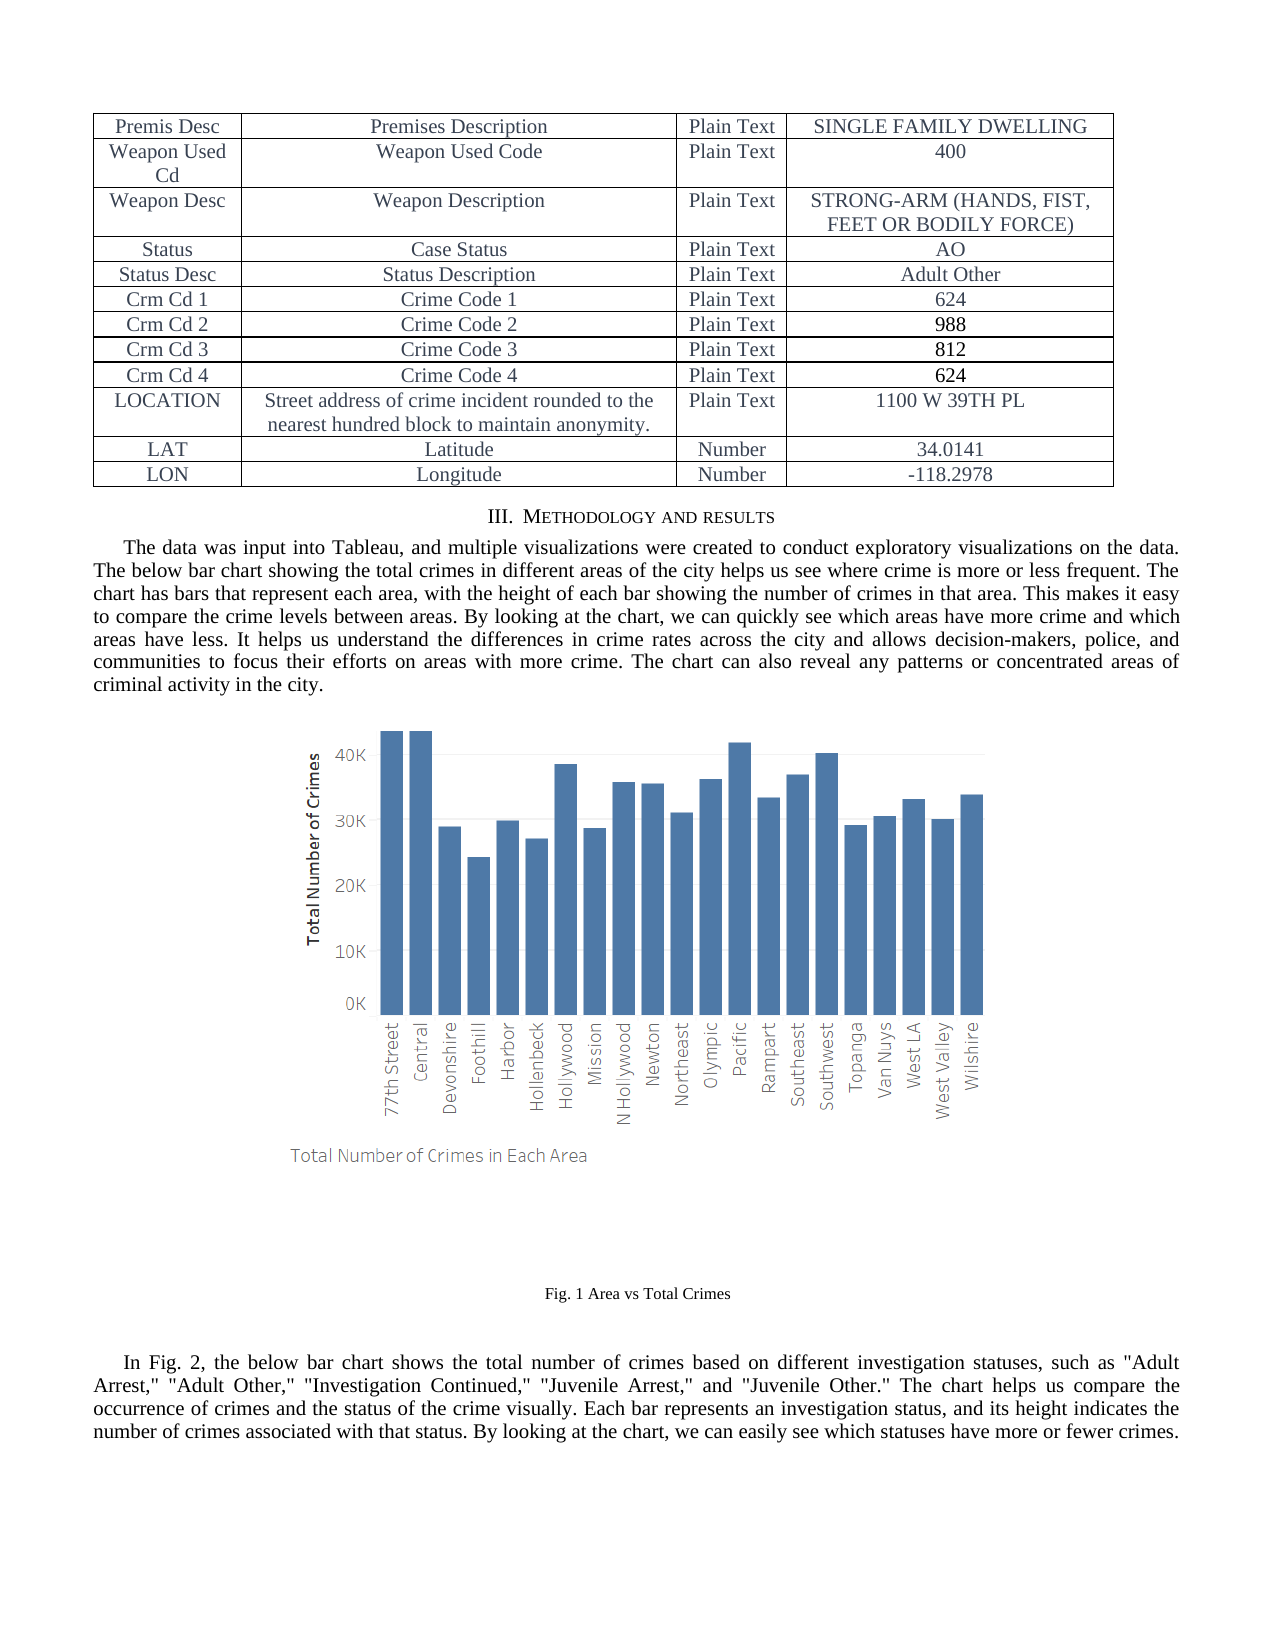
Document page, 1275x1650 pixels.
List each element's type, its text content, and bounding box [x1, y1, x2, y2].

table_cell 624 [787, 287, 1113, 311]
table_cell Plain Text [677, 338, 786, 361]
table_cell Premis Desc [94, 114, 241, 138]
text Fig. 1 Area vs Total Crimes [93, 1285, 1182, 1303]
table_cell Status [94, 237, 241, 261]
table_cell SINGLE FAMILY DWELLING [787, 114, 1113, 138]
table_cell 988 [787, 312, 1113, 336]
picture [290, 731, 985, 1167]
table_cell 812 [787, 338, 1113, 361]
table_cell Crime Code 2 [242, 312, 676, 336]
table_cell Crime Code 3 [242, 338, 676, 361]
table_cell Adult Other [787, 262, 1113, 286]
table_cell Crm Cd 2 [94, 312, 241, 336]
table_cell 1100 W 39TH PL [787, 388, 1113, 436]
table_cell Crm Cd 1 [94, 287, 241, 311]
table_cell Crm Cd 4 [94, 363, 241, 387]
table_cell Status Desc [94, 262, 241, 286]
text The data was input into Tableau, and multiple visualizations were created to conduct exploratory visualizations on the data. The below bar chart showing the total crimes in different areas of the city helps us see where crime is more or less frequent. The chart has bars that represent each area, with the height of each bar showing the number of crimes in that area. This makes it easy to compare the crime levels between areas. By looking at the chart, we can quickly see which areas have more crime and which areas have less. It helps us understand the differences in crime rates across the city and allows decision-makers, police, and communities to focus their efforts on areas with more crime. The chart can also reveal any patterns or concentrated areas of criminal activity in the city. [93, 536, 1182, 696]
table_cell Plain Text [677, 312, 786, 336]
table_cell 34.0141 [787, 437, 1113, 461]
table_cell Number [677, 462, 786, 486]
table_cell Number [677, 437, 786, 461]
table_cell Plain Text [677, 388, 786, 436]
table_cell Weapon Description [242, 188, 676, 236]
table_cell LAT [94, 437, 241, 461]
table_cell Plain Text [677, 139, 786, 187]
table_cell Status Description [242, 262, 676, 286]
table_cell AO [787, 237, 1113, 261]
subtitle Methodology and results [93, 504, 1182, 528]
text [93, 1351, 1182, 1443]
table_cell Plain Text [677, 262, 786, 286]
table_cell STRONG-ARM (HANDS, FIST, FEET OR BODILY FORCE) [787, 188, 1113, 236]
table_cell Weapon Desc [94, 188, 241, 236]
table_cell Street address of crime incident rounded to the nearest hundred block to maintain anonymity. [242, 388, 676, 436]
table_cell Plain Text [677, 237, 786, 261]
table_cell LOCATION [94, 388, 241, 436]
table_cell 624 [787, 363, 1113, 387]
table_cell Longitude [242, 462, 676, 486]
table_cell Crime Code 4 [242, 363, 676, 387]
table_cell LON [94, 462, 241, 486]
table_cell Crm Cd 3 [94, 338, 241, 361]
table_cell Plain Text [677, 188, 786, 236]
table_cell -118.2978 [787, 462, 1113, 486]
table_cell Plain Text [677, 363, 786, 387]
table_cell Latitude [242, 437, 676, 461]
table_cell 400 [787, 139, 1113, 187]
table_cell Premises Description [242, 114, 676, 138]
table_cell Crime Code 1 [242, 287, 676, 311]
table_cell Case Status [242, 237, 676, 261]
table_cell Weapon Used Cd [94, 139, 241, 187]
table_cell Plain Text [677, 287, 786, 311]
table_cell Weapon Used Code [242, 139, 676, 187]
table_cell Plain Text [677, 114, 786, 138]
